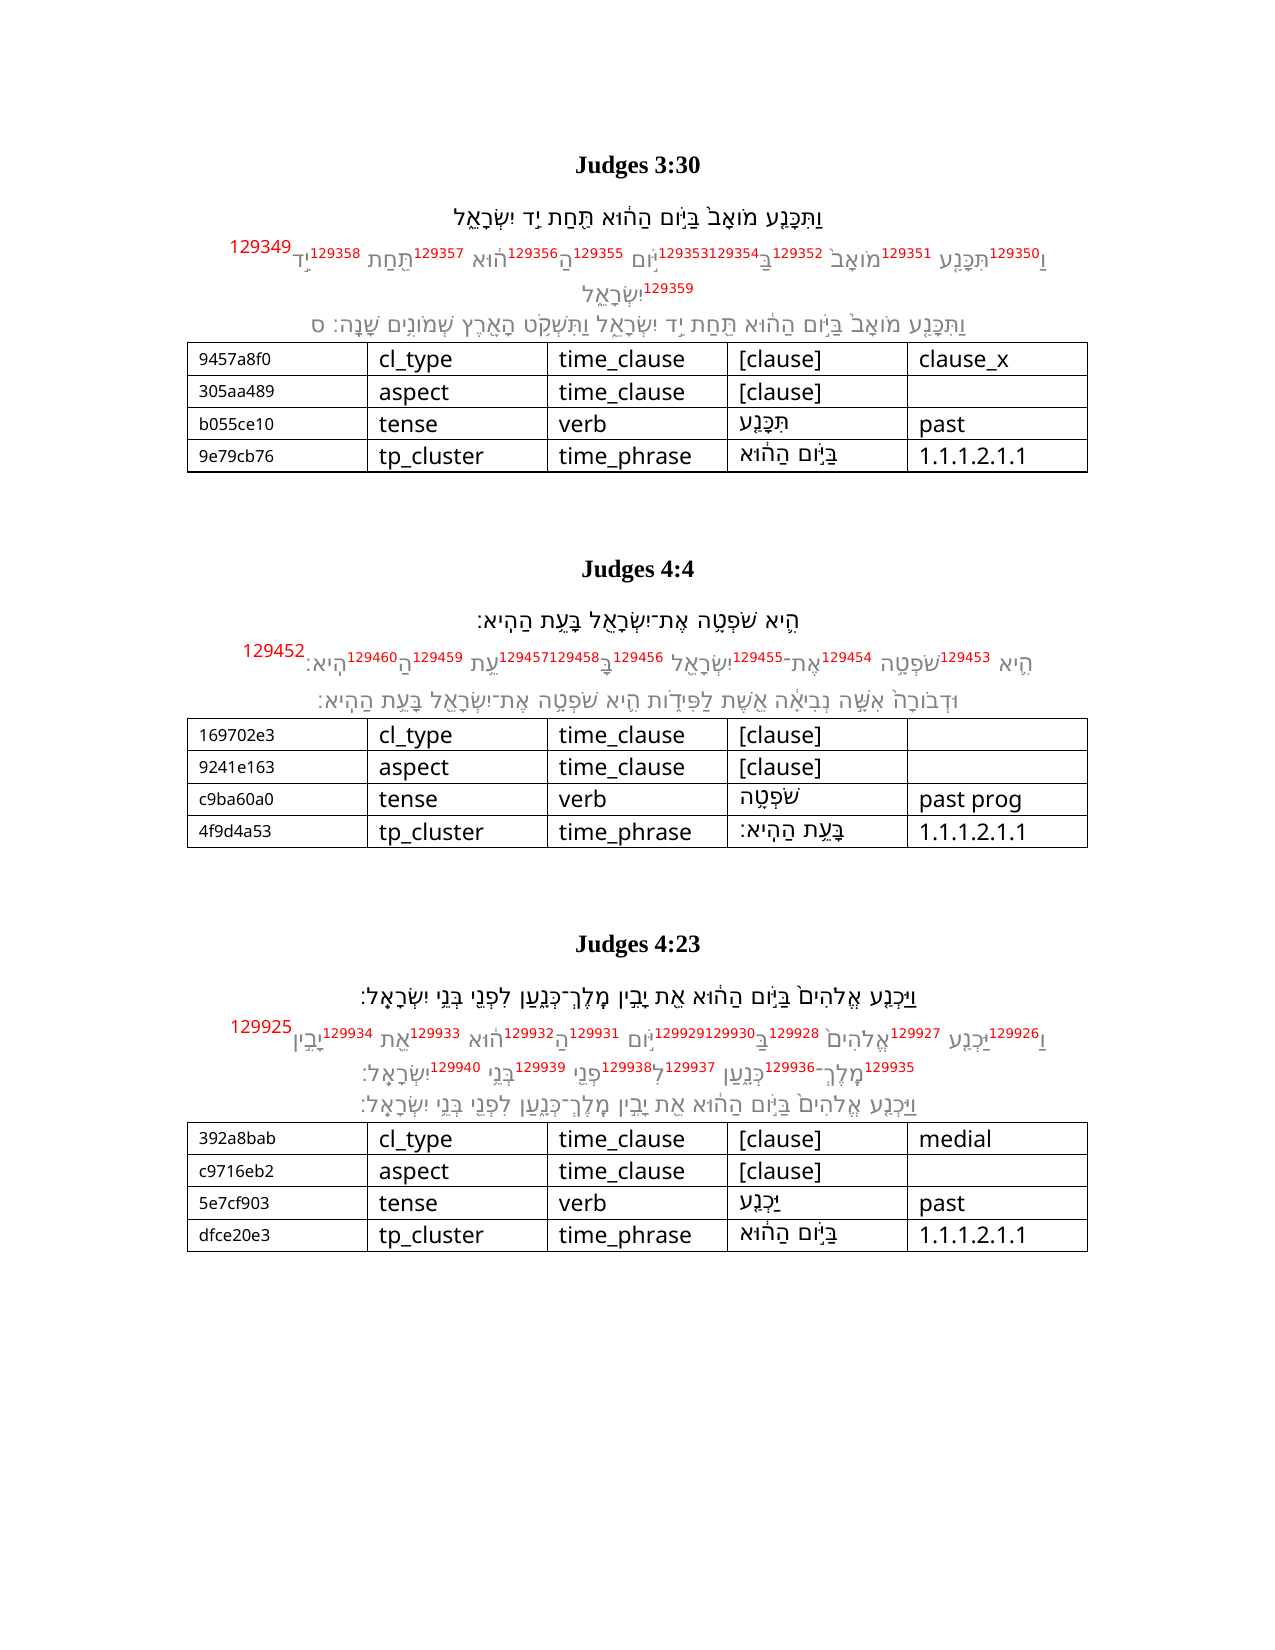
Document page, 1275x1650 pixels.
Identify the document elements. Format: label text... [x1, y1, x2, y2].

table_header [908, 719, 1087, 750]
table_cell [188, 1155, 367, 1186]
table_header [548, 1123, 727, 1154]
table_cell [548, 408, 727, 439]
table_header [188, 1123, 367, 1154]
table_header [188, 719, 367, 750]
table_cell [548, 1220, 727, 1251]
text וַתִּכָּנַ֤ע מֹואָב֙ בַּיֹּ֣ום הַה֔וּא תַּ֖חַת יַ֣ד יִשְׂרָאֵ֑ל וַתִּשְׁקֹ֥ט הָאָ֖רֶץ שְׁמֹונִ֥ים שָׁנָֽה׃ ס [187, 312, 1087, 338]
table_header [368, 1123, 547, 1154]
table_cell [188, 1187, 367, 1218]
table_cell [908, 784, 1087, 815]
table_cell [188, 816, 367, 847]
text Judges 4:4 [187, 554, 1087, 582]
text 129349וַ129350תִּכָּנַ֤ע 129351מֹואָב֙ 129352בַּ129353129354יֹּ֣ום 129355הַ129356ה֔וּא 129357תַּ֖חַת 129358יַ֣ד 129359יִשְׂרָאֵ֑ל [187, 234, 1087, 308]
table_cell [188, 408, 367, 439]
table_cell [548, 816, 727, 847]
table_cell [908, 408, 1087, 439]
text 129925וַ129926יַּכְנַ֤ע 129927אֱלֹהִים֙ 129928בַּ129929129930יֹּ֣ום 129931הַ129932ה֔וּא 129933אֵ֖ת 129934יָבִ֣ין 129935מֶֽלֶךְ־129936כְּנָ֑עַן 129937לִ129938פְנֵ֖י 129939בְּנֵ֥י 129940יִשְׂרָאֵֽל׃ [187, 1014, 1087, 1087]
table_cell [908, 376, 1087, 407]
text וַיַּכְנַ֤ע אֱלֹהִים֙ בַּיֹּ֣ום הַה֔וּא אֵ֖ת יָבִ֣ין מֶֽלֶךְ־כְּנָ֑עַן לִפְנֵ֖י בְּנֵ֥י יִשְׂרָאֵֽל׃ [187, 983, 1087, 1010]
text וַיַּכְנַ֤ע אֱלֹהִים֙ בַּיֹּ֣ום הַה֔וּא אֵ֖ת יָבִ֣ין מֶֽלֶךְ־כְּנָ֑עַן לִפְנֵ֖י בְּנֵ֥י יִשְׂרָאֵֽל׃ [187, 1091, 1087, 1118]
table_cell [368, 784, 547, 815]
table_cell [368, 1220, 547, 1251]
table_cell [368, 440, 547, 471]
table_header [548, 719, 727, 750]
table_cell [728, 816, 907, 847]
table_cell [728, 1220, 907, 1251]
text Judges 3:30 [187, 150, 1087, 179]
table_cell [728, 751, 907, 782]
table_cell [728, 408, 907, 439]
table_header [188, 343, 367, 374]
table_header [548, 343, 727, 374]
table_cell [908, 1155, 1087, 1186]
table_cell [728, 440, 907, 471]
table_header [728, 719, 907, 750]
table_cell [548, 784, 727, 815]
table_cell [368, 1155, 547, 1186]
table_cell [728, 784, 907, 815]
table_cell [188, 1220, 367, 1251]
text 129452הִ֛יא 129453שֹׁפְטָ֥ה 129454אֶת־129455יִשְׂרָאֵ֖ל 129456בָּ129457129458עֵ֥ת 129459הַ129460הִֽיא׃ [187, 638, 1087, 681]
text הִ֛יא שֹׁפְטָ֥ה אֶת־יִשְׂרָאֵ֖ל בָּעֵ֥ת הַהִֽיא׃ [187, 608, 1087, 634]
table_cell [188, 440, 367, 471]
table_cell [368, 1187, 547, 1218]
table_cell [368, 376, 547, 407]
text Judges 4:23 [187, 929, 1087, 958]
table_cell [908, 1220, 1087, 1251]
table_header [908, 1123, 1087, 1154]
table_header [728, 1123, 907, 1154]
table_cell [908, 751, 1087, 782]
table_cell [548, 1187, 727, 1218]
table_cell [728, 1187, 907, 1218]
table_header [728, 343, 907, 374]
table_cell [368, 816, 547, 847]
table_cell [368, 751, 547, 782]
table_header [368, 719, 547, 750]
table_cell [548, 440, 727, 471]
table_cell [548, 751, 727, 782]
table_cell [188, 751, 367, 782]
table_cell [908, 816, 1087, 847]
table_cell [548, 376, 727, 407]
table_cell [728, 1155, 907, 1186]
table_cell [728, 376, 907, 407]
text וַתִּכָּנַ֤ע מֹואָב֙ בַּיֹּ֣ום הַה֔וּא תַּ֖חַת יַ֣ד יִשְׂרָאֵ֑ל [187, 204, 1087, 231]
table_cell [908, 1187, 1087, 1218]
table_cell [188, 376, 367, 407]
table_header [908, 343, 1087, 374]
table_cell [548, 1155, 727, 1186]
text וּדְבֹורָה֙ אִשָּׁ֣ה נְבִיאָ֔ה אֵ֖שֶׁת לַפִּידֹ֑ות הִ֛יא שֹׁפְטָ֥ה אֶת־יִשְׂרָאֵ֖ל בָּעֵ֥ת הַהִֽיא׃ [187, 687, 1087, 714]
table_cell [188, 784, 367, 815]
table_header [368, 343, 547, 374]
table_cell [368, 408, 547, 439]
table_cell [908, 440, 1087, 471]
